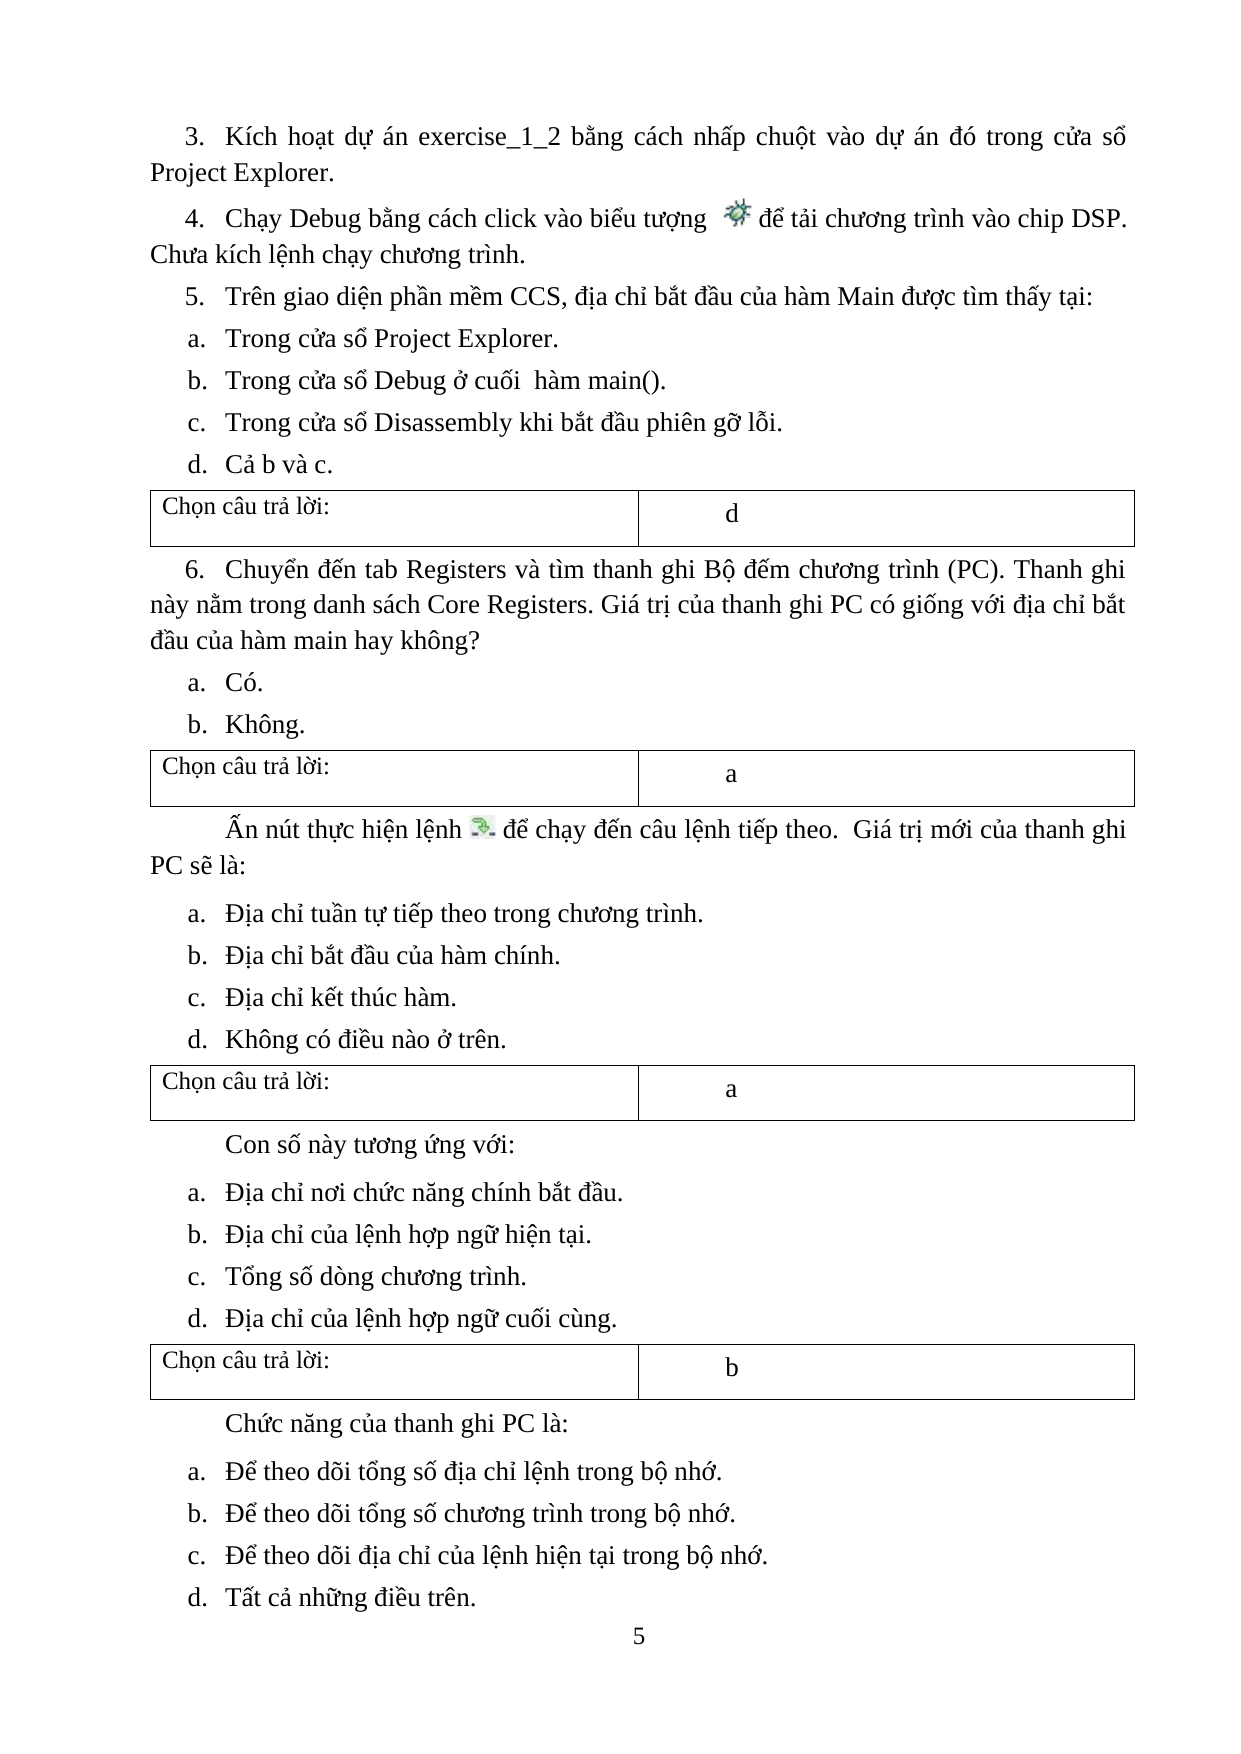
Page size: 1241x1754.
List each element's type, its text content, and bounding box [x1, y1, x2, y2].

text Địa chỉ kết thúc hàm. [150, 981, 1128, 1012]
text Để theo dõi địa chỉ của lệnh hiện tại trong bộ nhớ. [150, 1539, 1128, 1570]
text Con số này tương ứng với: [150, 1128, 1128, 1159]
text Địa chỉ bắt đầu của hàm chính. [150, 939, 1128, 970]
text Cả b và c. [150, 448, 1128, 479]
list Địa chỉ tuần tự tiếp theo trong chương trình. [150, 897, 1128, 928]
text Tất cả những điều trên. [150, 1581, 1128, 1612]
text Địa chỉ của lệnh hợp ngữ cuối cùng. [150, 1302, 1128, 1333]
picture [469, 815, 496, 839]
text Trong cửa sổ Debug ở cuối hàm main(). [150, 364, 1128, 395]
list Địa chỉ nơi chức năng chính bắt đầu. [150, 1176, 1128, 1207]
table_header b [639, 1345, 1134, 1399]
table_header Chọn câu trả lời: [151, 751, 638, 806]
table_header d [639, 491, 1134, 546]
text Để theo dõi tổng số chương trình trong bộ nhớ. [150, 1497, 1128, 1528]
table_header a [639, 1066, 1134, 1120]
list Để theo dõi tổng số địa chỉ lệnh trong bộ nhớ. [150, 1455, 1128, 1486]
list Trên giao diện phần mềm CCS, địa chỉ bắt đầu của hàm Main được tìm thấy tại: [150, 280, 1128, 311]
text Chức năng của thanh ghi PC là: [150, 1407, 1128, 1438]
text Địa chỉ của lệnh hợp ngữ hiện tại. [150, 1218, 1128, 1249]
picture [721, 197, 752, 228]
table_header Chọn câu trả lời: [151, 491, 638, 546]
table_header Chọn câu trả lời: [151, 1345, 638, 1399]
list Kích hoạt dự án exercise_1_2 bằng cách nhấp chuột vào dự án đó trong cửa sổ Project Explorer. [150, 120, 1128, 187]
text Trong cửa sổ Disassembly khi bắt đầu phiên gỡ lỗi. [150, 406, 1128, 437]
text Trong cửa sổ Project Explorer. [150, 322, 1128, 353]
text Tổng số dòng chương trình. [150, 1260, 1128, 1291]
text Không. [150, 708, 1128, 739]
table_header Chọn câu trả lời: [151, 1066, 638, 1120]
text Không có điều nào ở trên. [150, 1023, 1128, 1054]
text Có. [150, 666, 1128, 697]
list Chạy Debug bằng cách click vào biểu tượng để tải chương trình vào chip DSP. Chưa kích lệnh chạy chương trình. [150, 198, 1128, 269]
table_header a [639, 751, 1134, 806]
text Ấn nút thực hiện lệnh để chạy đến câu lệnh tiếp theo. Giá trị mới của thanh ghi PC sẽ là: [150, 813, 1128, 880]
list Chuyển đến tab Registers và tìm thanh ghi Bộ đếm chương trình (PC). Thanh ghi này nằm trong danh sách Core Registers. Giá trị của thanh ghi PC có giống với địa chỉ bắt đầu của hàm main hay không? [150, 553, 1128, 655]
